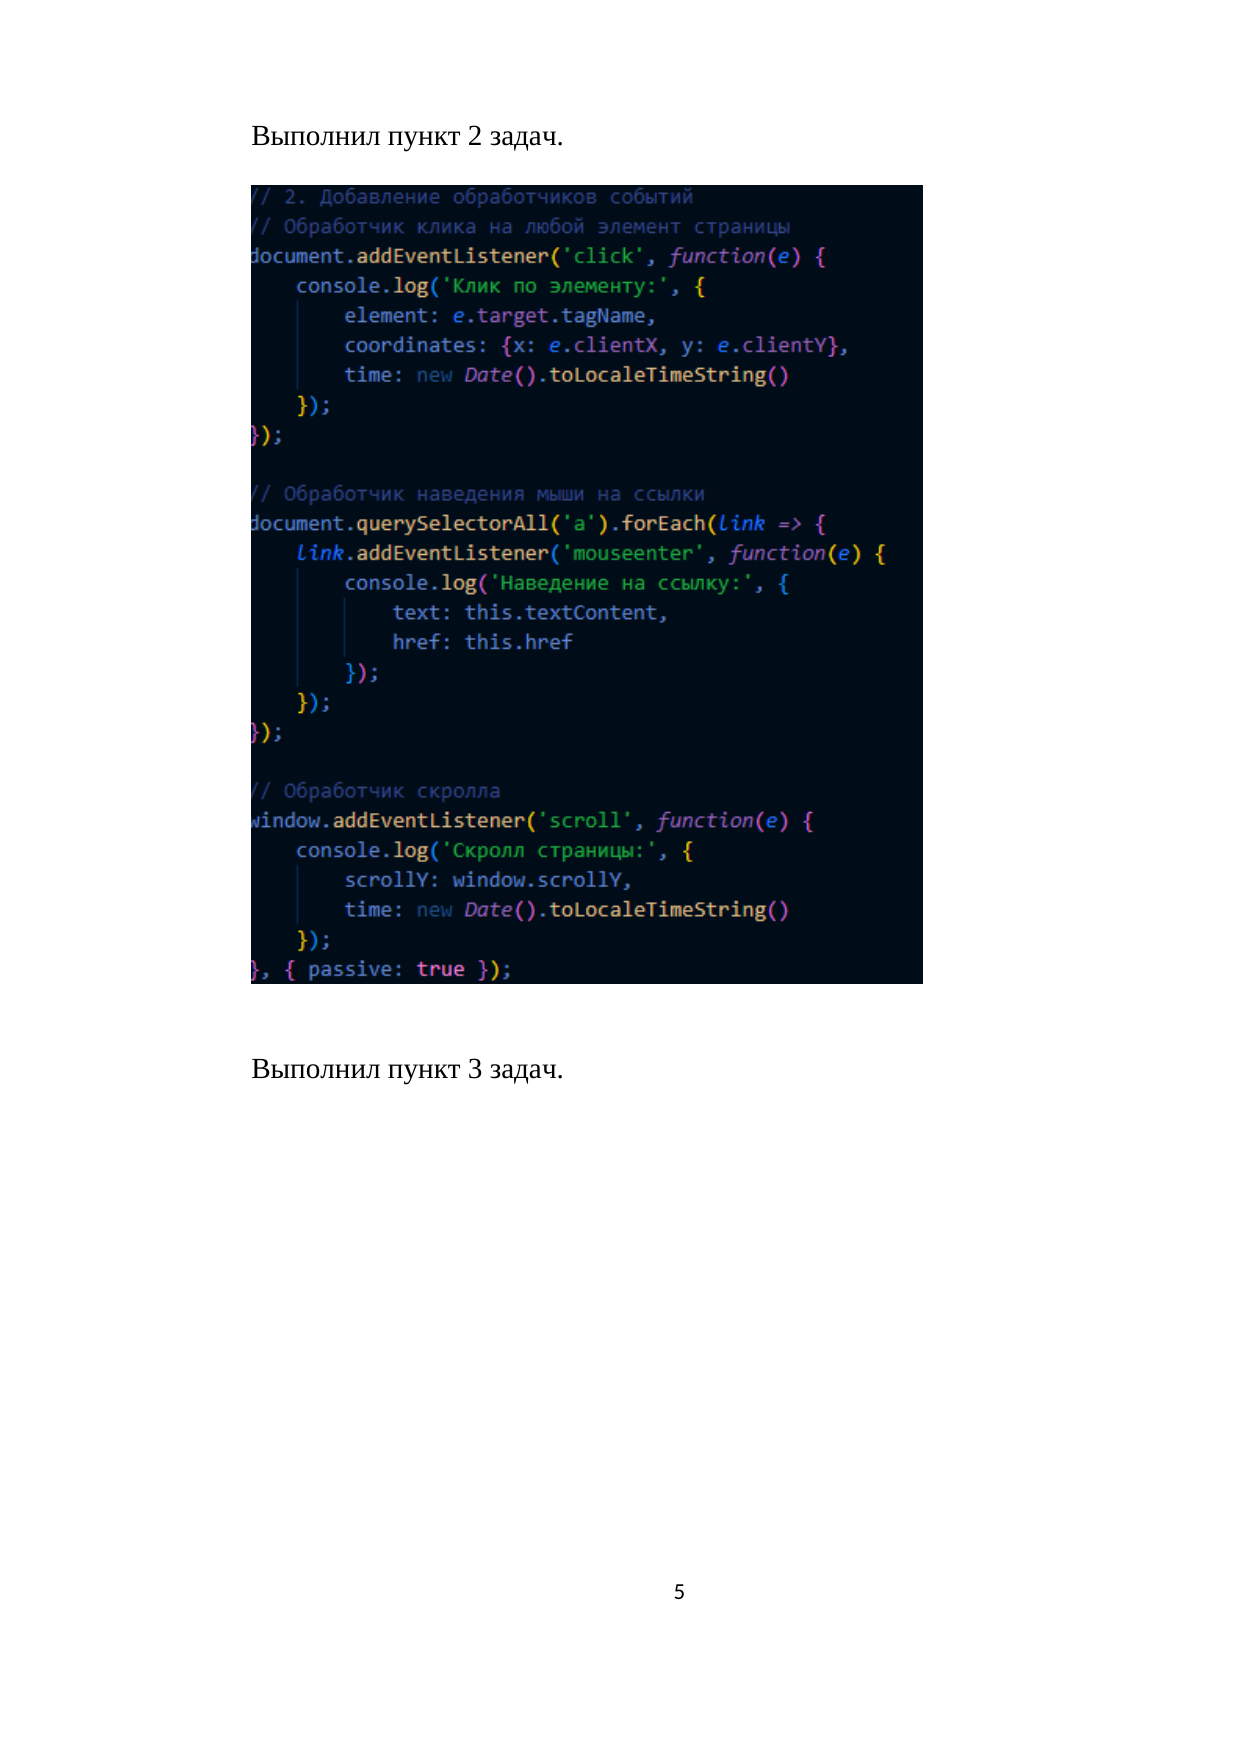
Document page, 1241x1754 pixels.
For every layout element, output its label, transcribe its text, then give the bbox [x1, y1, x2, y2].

list Выполнил пункт 3 задач. [251, 1017, 1181, 1084]
picture [251, 185, 923, 984]
list Выполнил пункт 2 задач. [251, 118, 1181, 152]
